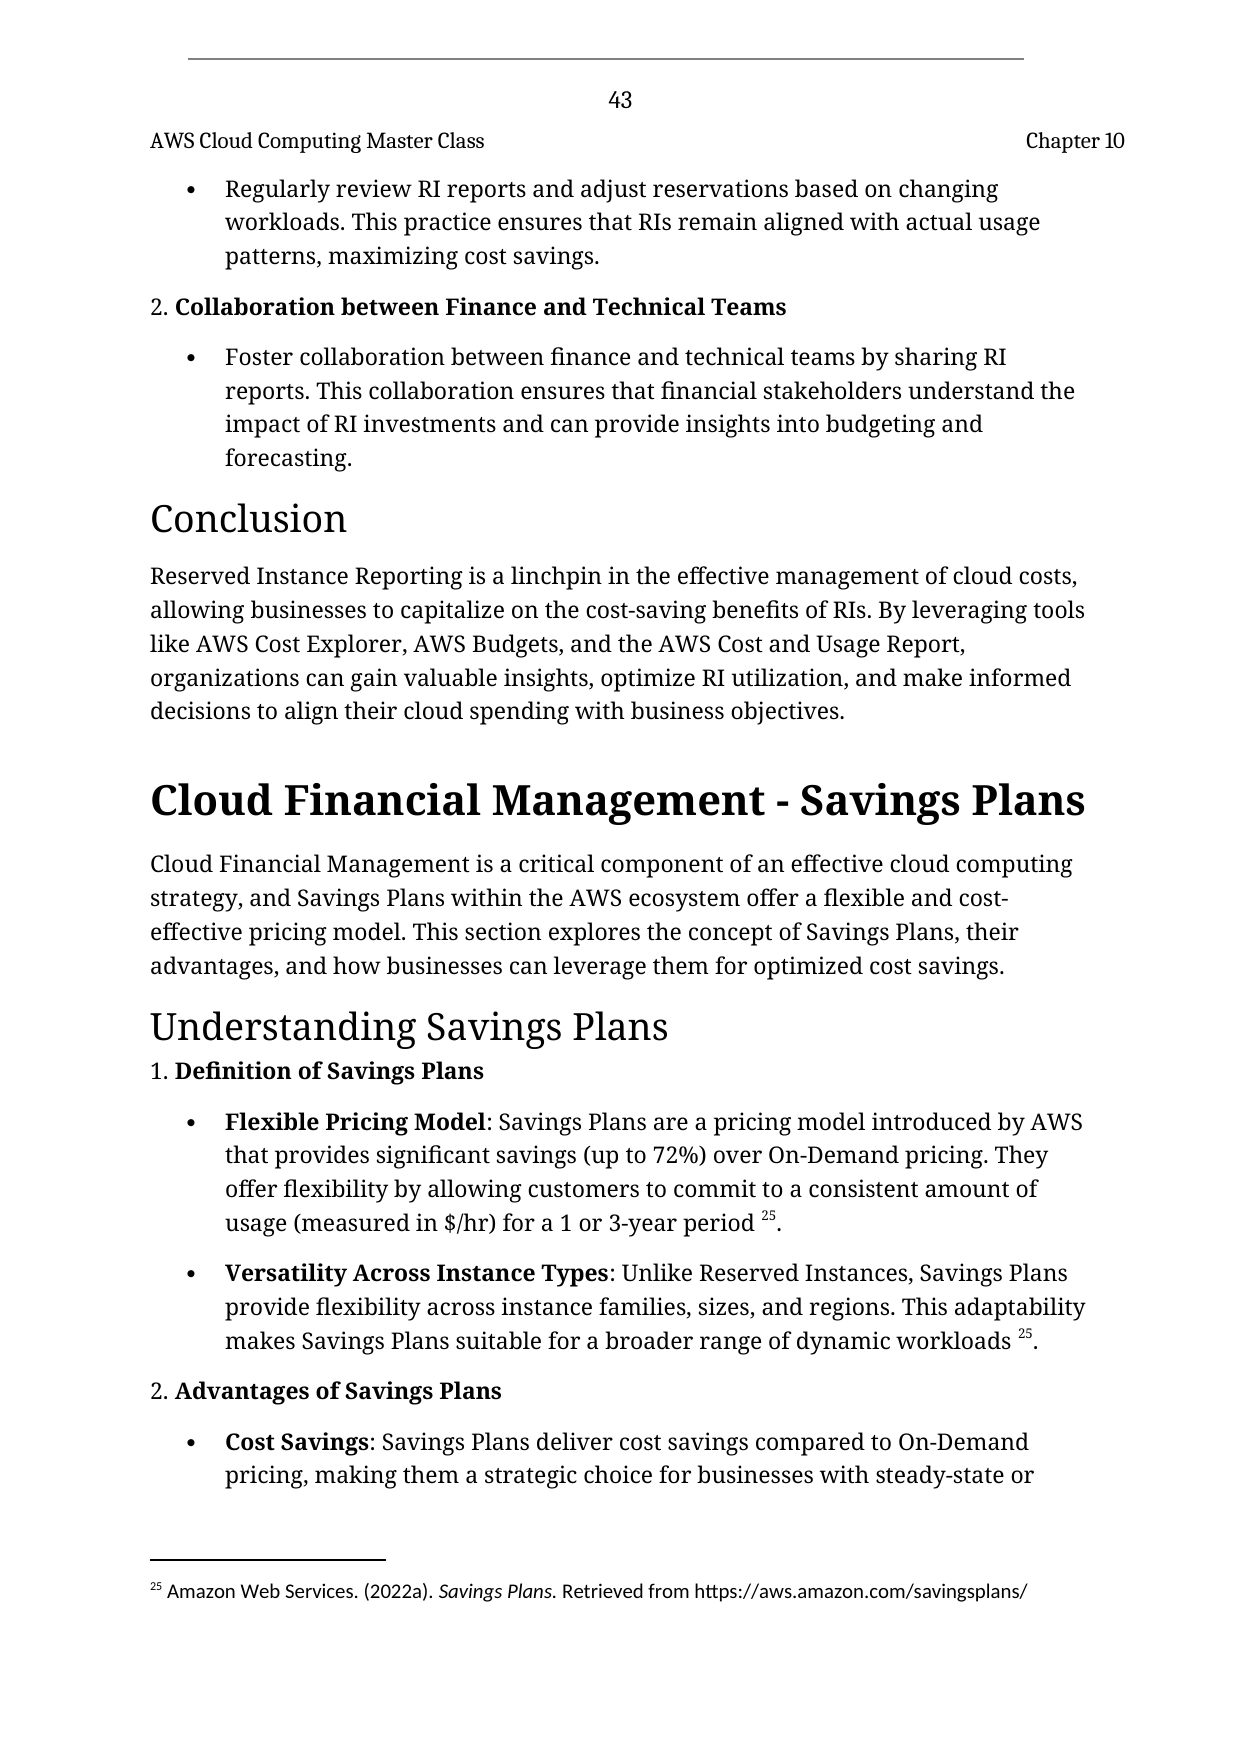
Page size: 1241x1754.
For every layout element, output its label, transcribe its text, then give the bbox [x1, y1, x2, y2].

text Reserved Instance Reporting is a linchpin in the effective management of cloud costs, allowing businesses to capitalize on the cost-saving benefits of RIs. By leveraging tools like AWS Cost Explorer, AWS Budgets, and the AWS Cost and Usage Report, organizations can gain valuable insights, optimize RI utilization, and make informed decisions to align their cloud spending with business objectives. [150, 560, 1090, 726]
text Cloud Financial Management - Savings Plans [150, 771, 1090, 827]
text Understanding Savings Plans [150, 1000, 1090, 1051]
list Foster collaboration between finance and technical teams by sharing RI reports. This collaboration ensures that financial stakeholders understand the impact of RI investments and can provide insights into budgeting and forecasting. [187, 341, 1090, 473]
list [187, 1426, 1090, 1491]
list Flexible Pricing Model: Savings Plans are a pricing model introduced by AWS that provides significant savings (up to 72%) over On-Demand pricing. They offer flexibility by allowing customers to commit to a consistent amount of usage (measured in $/hr) for a 1 or 3-year period . [187, 1106, 1090, 1238]
list Versatility Across Instance Types: Unlike Reserved Instances, Savings Plans provide flexibility across instance families, sizes, and regions. This adaptability makes Savings Plans suitable for a broader range of dynamic workloads 25. [187, 1257, 1090, 1356]
text Cloud Financial Management is a critical component of an effective cloud computing strategy, and Savings Plans within the AWS ecosystem offer a flexible and cost-effective pricing model. This section explores the concept of Savings Plans, their advantages, and how businesses can leverage them for optimized cost savings. [150, 848, 1090, 981]
text 2. Advantages of Savings Plans [150, 1375, 1090, 1406]
text 1. Definition of Savings Plans [150, 1055, 1090, 1086]
list Regularly review RI reports and adjust reservations based on changing workloads. This practice ensures that RIs remain aligned with actual usage patterns, maximizing cost savings. [187, 173, 1090, 271]
text 2. Collaboration between Finance and Technical Teams [150, 291, 1090, 322]
text Conclusion [150, 493, 1090, 544]
